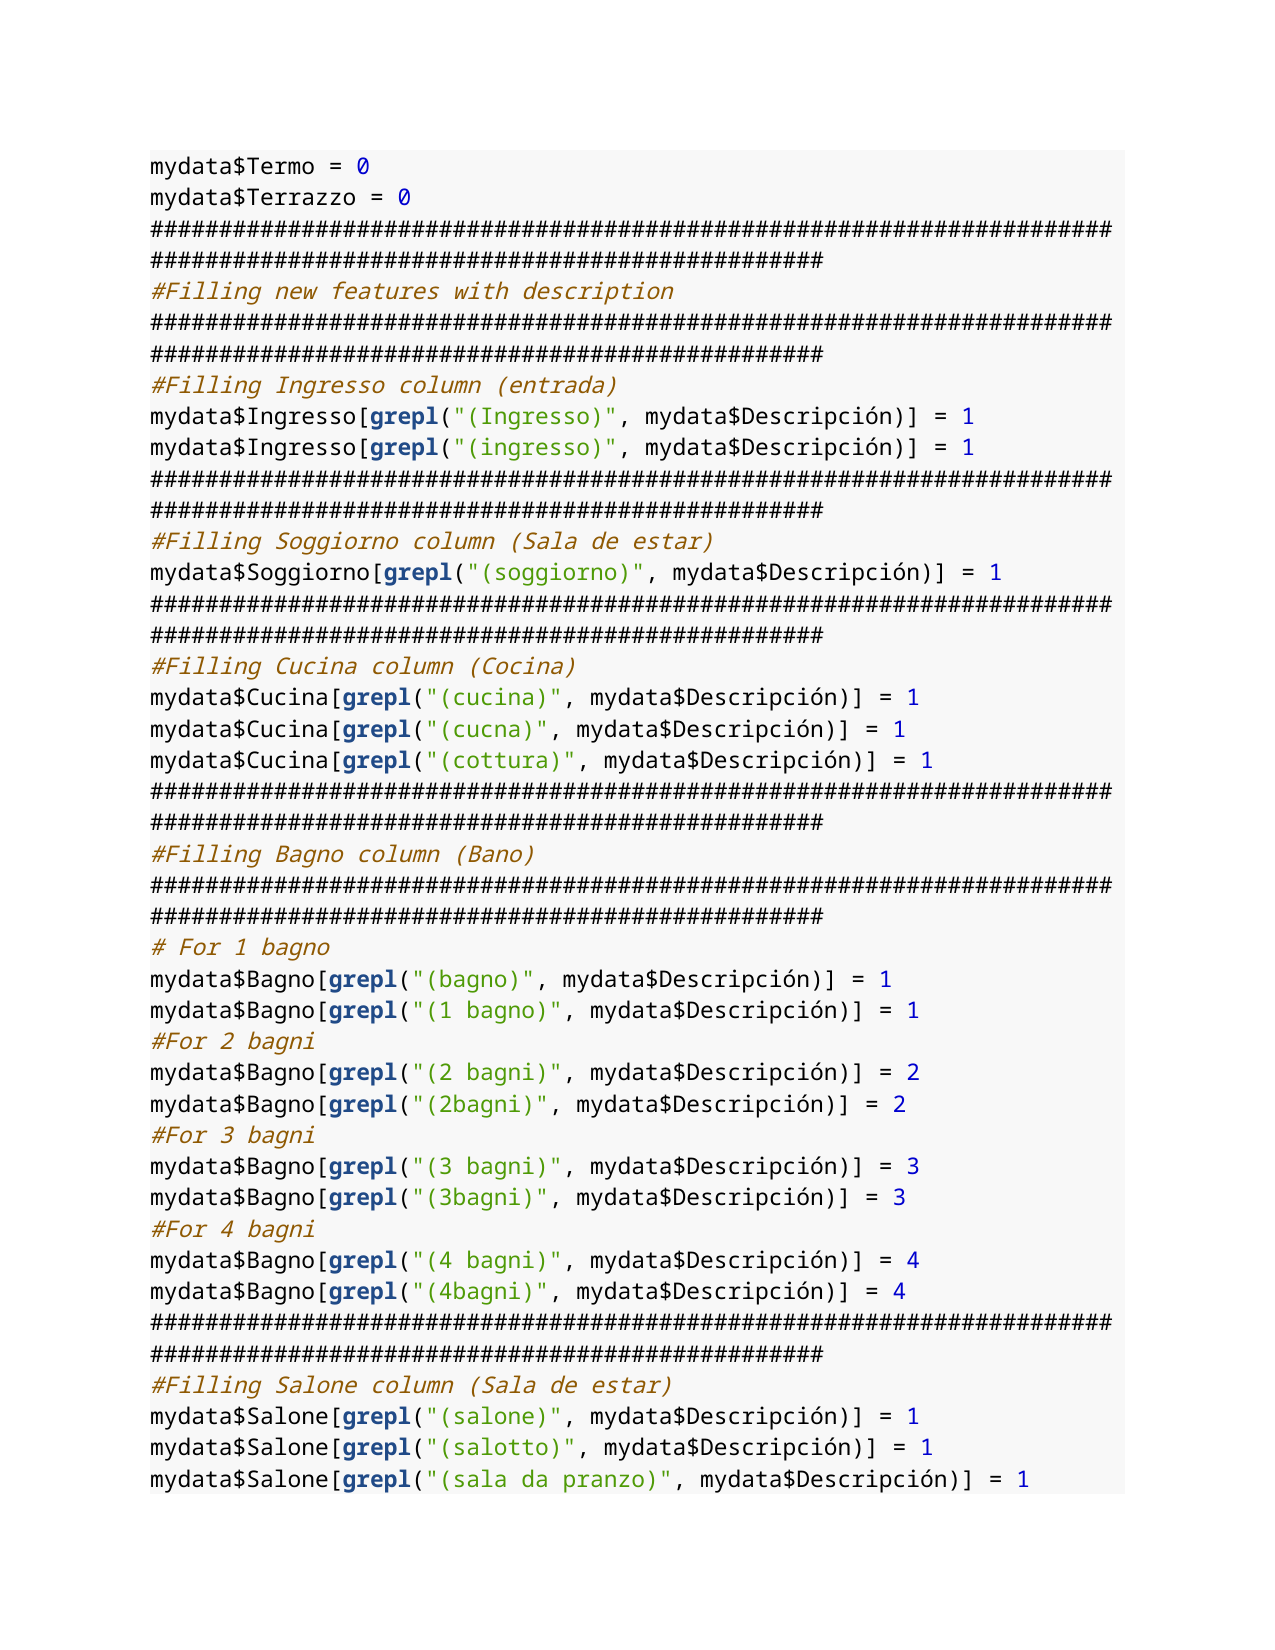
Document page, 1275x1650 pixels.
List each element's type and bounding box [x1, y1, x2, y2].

text [150, 150, 1125, 1494]
